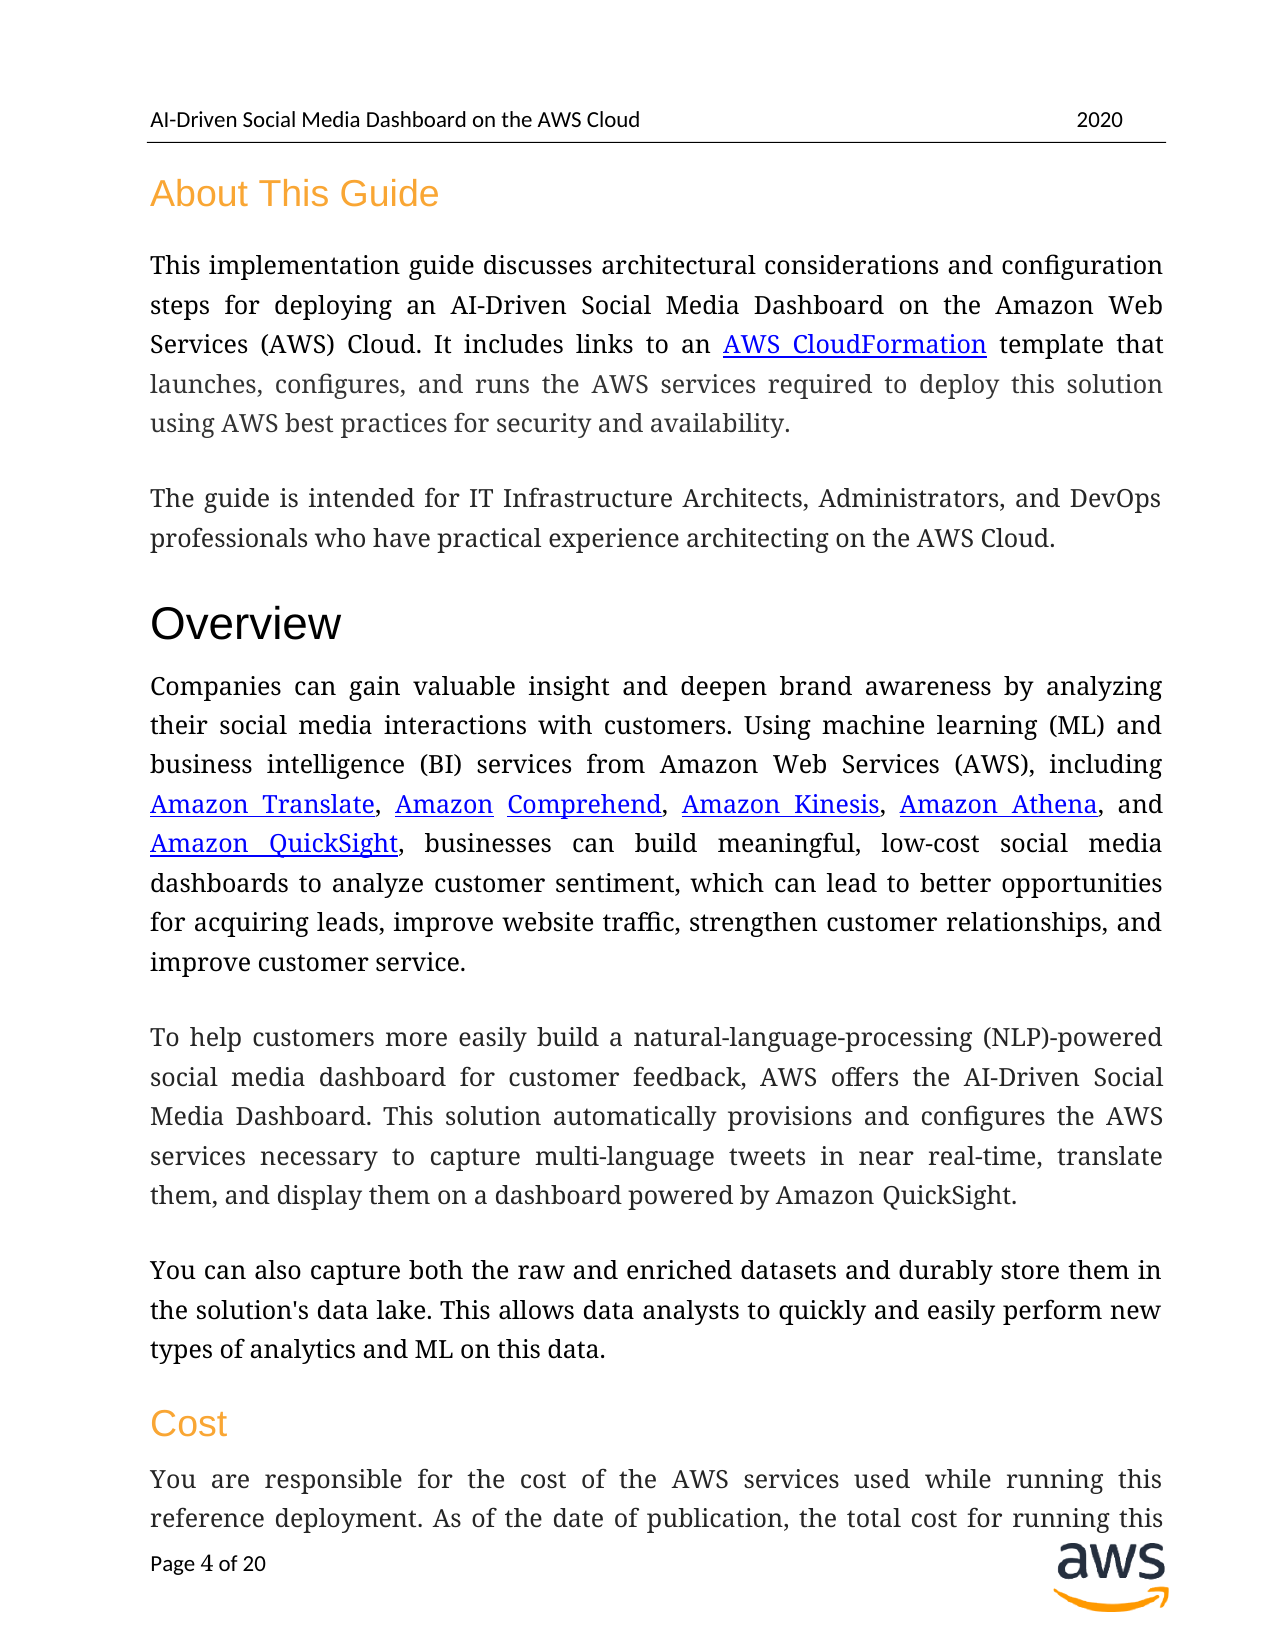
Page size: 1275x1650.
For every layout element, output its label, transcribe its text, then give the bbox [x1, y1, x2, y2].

picture [1053, 1543, 1169, 1612]
subtitle Cost [150, 1401, 1235, 1444]
text This implementation guide discusses architectural considerations and configuration steps for deploying an AI-Driven Social Media Dashboard on the Amazon Web Services (AWS) Cloud. It includes links to an AWS CloudFormation template that launches, configures, and runs the AWS services required to deploy this solution using AWS best practices for security and availability. [150, 248, 1164, 440]
text About This Guide [150, 171, 1235, 214]
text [150, 1462, 1163, 1535]
text To help customers more easily build a natural-language-processing (NLP)-powered social media dashboard for customer feedback, AWS offers the AI-Driven Social Media Dashboard. This solution automatically provisions and configures the AWS services necessary to capture multi-language tweets in near real-time, translate them, and display them on a dashboard powered by Amazon QuickSight. [150, 1020, 1164, 1212]
text The guide is intended for IT Infrastructure Architects, Administrators, and DevOps professionals who have practical experience architecting on the AWS Cloud. [150, 481, 1162, 554]
text You can also capture both the raw and enriched datasets and durably store them in the solution's data lake. This allows data analysts to quickly and easily perform new types of analytics and ML on this data. [150, 1253, 1163, 1366]
subtitle Overview [150, 597, 1235, 649]
text Companies can gain valuable insight and deepen brand awareness by analyzing their social media interactions with customers. Using machine learning (ML) and business intelligence (BI) services from Amazon Web Services (AWS), including Amazon Translate, Amazon Comprehend, Amazon Kinesis, Amazon Athena, and Amazon QuickSight, businesses can build meaningful, low-cost social media dashboards to analyze customer sentiment, which can lead to better opportunities for acquiring leads, improve website traffic, strengthen customer relationships, and improve customer service. [150, 668, 1164, 979]
